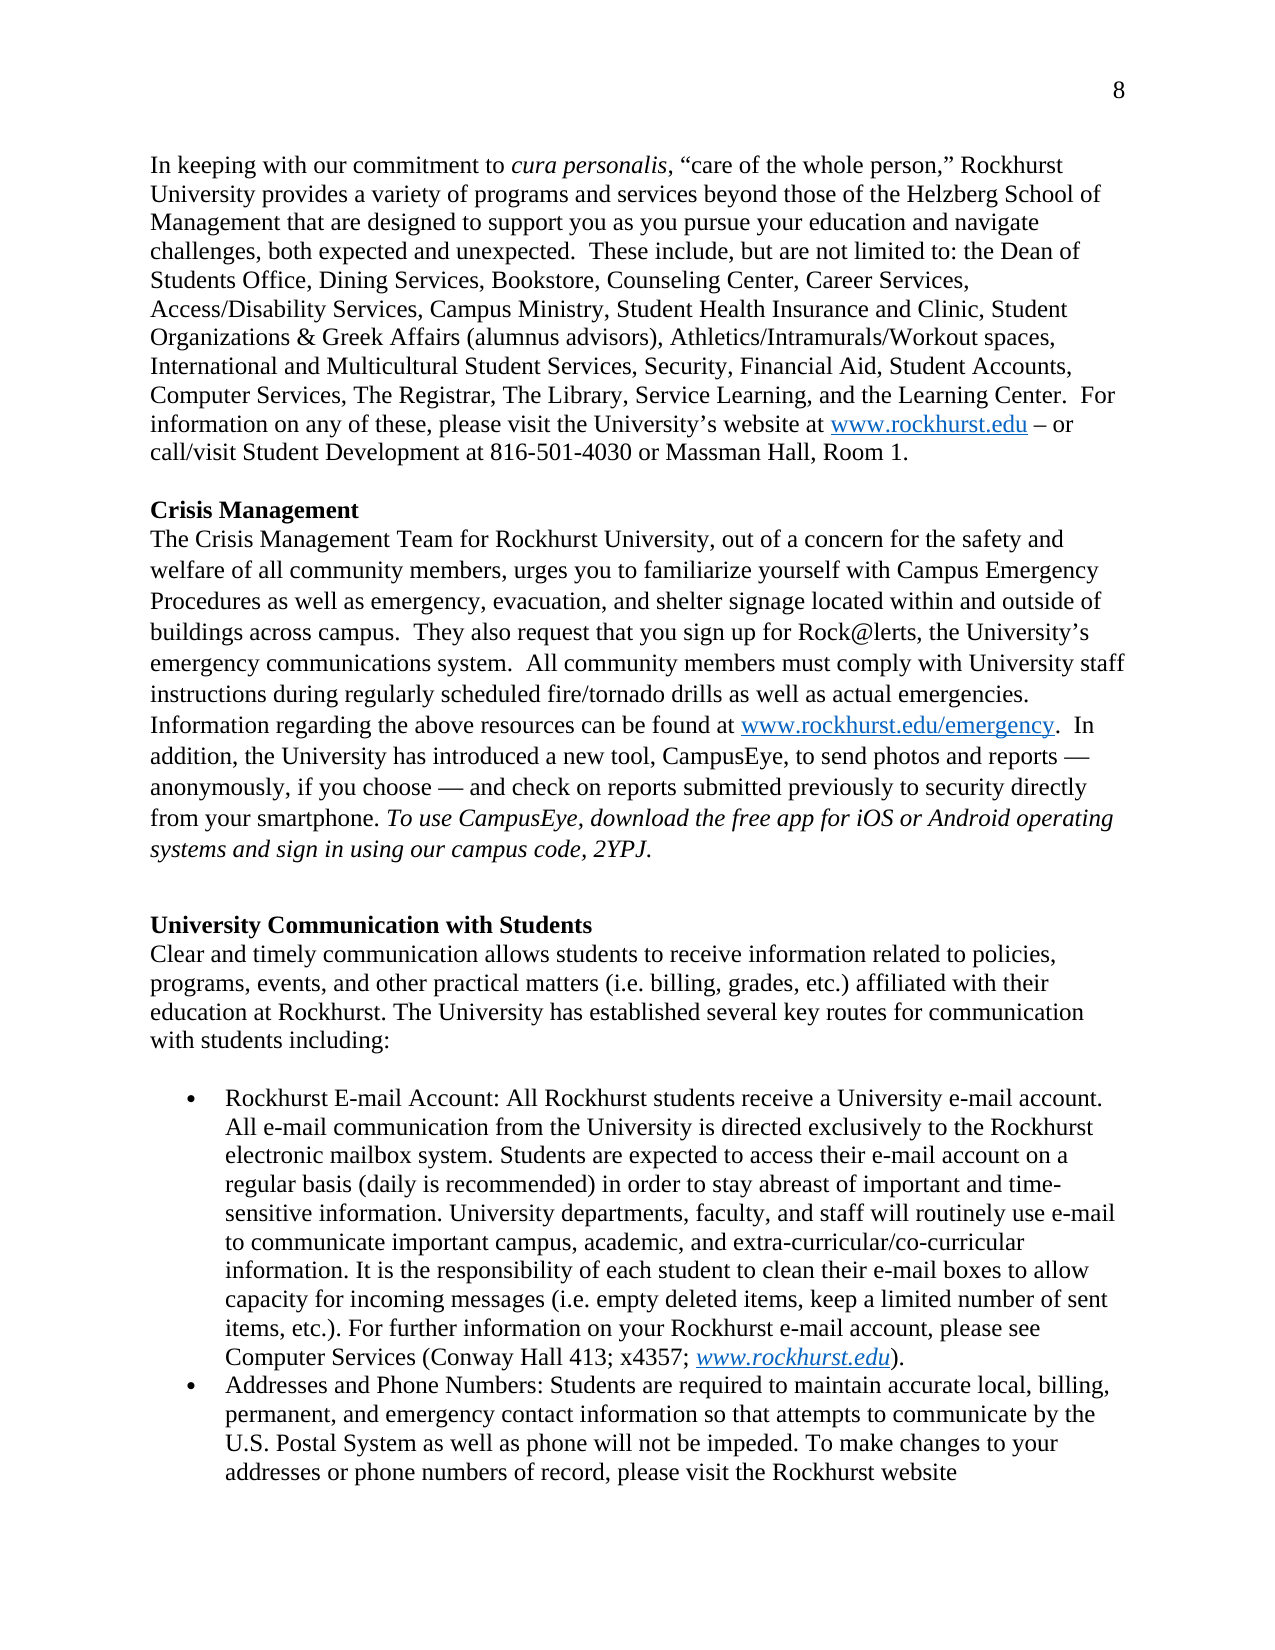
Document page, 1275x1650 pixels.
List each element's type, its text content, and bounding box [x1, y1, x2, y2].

text Crisis Management [150, 495, 1125, 524]
text In keeping with our commitment to cura personalis, “care of the whole person,” Rockhurst University provides a variety of programs and services beyond those of the Helzberg School of Management that are designed to support you as you pursue your education and navigate challenges, both expected and unexpected. These include, but are not limited to: the Dean of Students Office, Dining Services, Bookstore, Counseling Center, Career Services, Access/Disability Services, Campus Ministry, Student Health Insurance and Clinic, Student Organizations & Greek Affairs (alumnus advisors), Athletics/Intramurals/Workout spaces, International and Multicultural Student Services, Security, Financial Aid, Student Accounts, Computer Services, The Registrar, The Library, Service Learning, and the Learning Center. For information on any of these, please visit the University’s website at www.rockhurst.edu – or call/visit Student Development at 816-501-4030 or Massman Hall, Room 1. [150, 150, 1125, 466]
text Clear and timely communication allows students to receive information related to policies, programs, events, and other practical matters (i.e. billing, grades, etc.) affiliated with their education at Rockhurst. The University has established several key routes for communication with students including: [150, 939, 1125, 1054]
text University Communication with Students [150, 911, 1125, 939]
list Rockhurst E-mail Account: All Rockhurst students receive a University e-mail account. All e-mail communication from the University is directed exclusively to the Rockhurst electronic mailbox system. Students are expected to access their e-mail account on a regular basis (daily is recommended) in order to stay abreast of important and time-sensitive information. University departments, faculty, and staff will routinely use e-mail to communicate important campus, academic, and extra-curricular/co-curricular information. It is the responsibility of each student to clean their e-mail boxes to allow capacity for incoming messages (i.e. empty deleted items, keep a limited number of sent items, etc.). For further information on your Rockhurst e-mail account, please see Computer Services (Conway Hall 413; x4357; www.rockhurst.edu). [187, 1083, 1125, 1371]
text The Crisis Management Team for Rockhurst University, out of a concern for the safety and welfare of all community members, urges you to familiarize yourself with Campus Emergency Procedures as well as emergency, evacuation, and shelter signage located within and outside of buildings across campus. They also request that you sign up for Rock@lerts, the University’s emergency communications system. All community members must comply with University staff instructions during regularly scheduled fire/tornado drills as well as actual emergencies. Information regarding the above resources can be found at www.rockhurst.edu/emergency. In addition, the University has introduced a new tool, CampusEye, to send photos and reports — anonymously, if you choose — and check on reports submitted previously to security directly from your smartphone. To use CampusEye, download the free app for iOS or Android operating systems and sign in using our campus code, 2YPJ. [150, 524, 1125, 863]
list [187, 1371, 1125, 1486]
